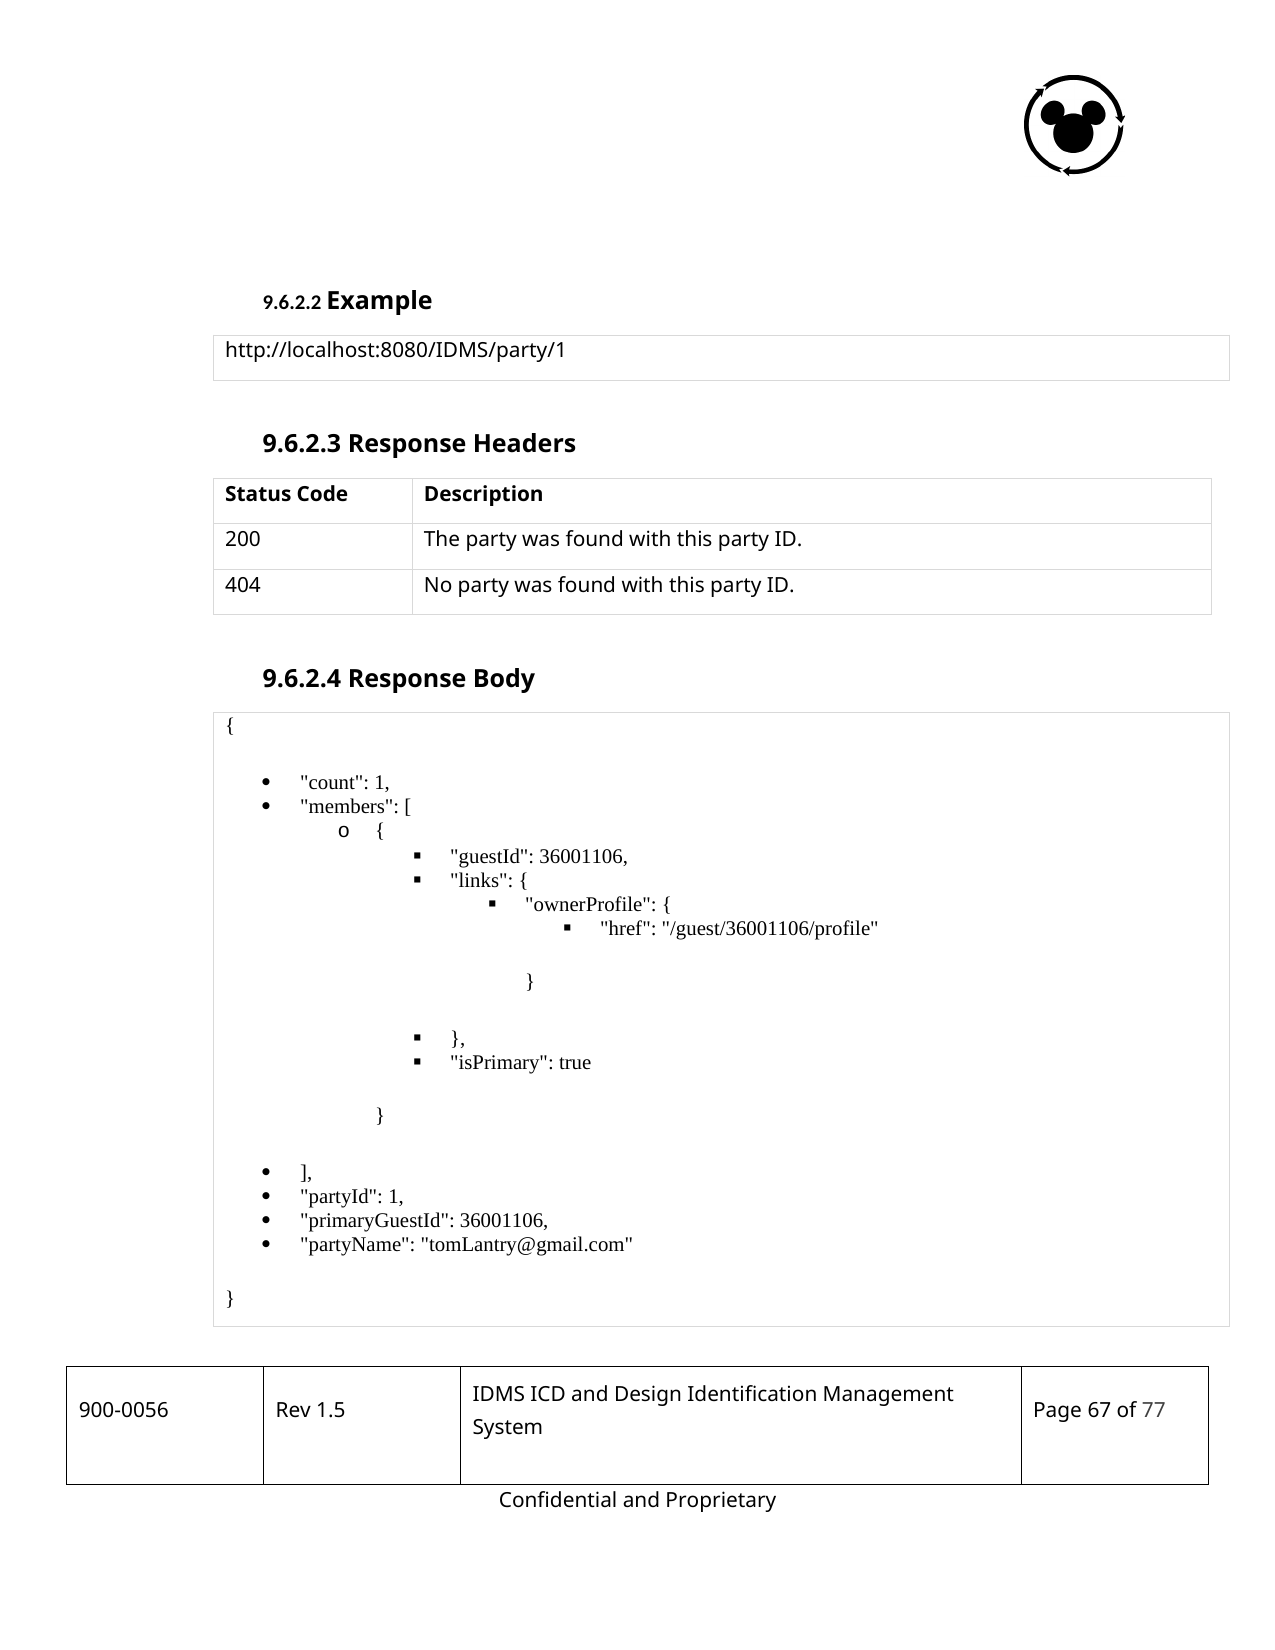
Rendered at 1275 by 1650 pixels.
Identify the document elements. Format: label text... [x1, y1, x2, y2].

subtitle Response Headers [262, 426, 1125, 460]
table_header http://localhost:8080/IDMS/party/1 [214, 336, 1229, 380]
table_header Description [413, 479, 1211, 523]
subtitle Response Body [262, 661, 1125, 694]
table_cell The party was found with this party ID. [413, 524, 1211, 569]
subtitle Example [262, 283, 1125, 317]
table_cell 200 [214, 524, 412, 569]
table_cell No party was found with this party ID. [413, 570, 1211, 614]
table_cell 404 [214, 570, 412, 614]
picture [1023, 75, 1125, 177]
table_header { "count": 1, "members": [ { "guestId": 36001106, "links": { "ownerProfile": { "href": "/guest/36001106/profile" } }, "isPrimary": true } ], "partyId": 1, "primaryGuestId": 36001106, "partyName": "tomLantry@gmail.com" } [214, 713, 1229, 1326]
table_header Status Code [214, 479, 412, 523]
